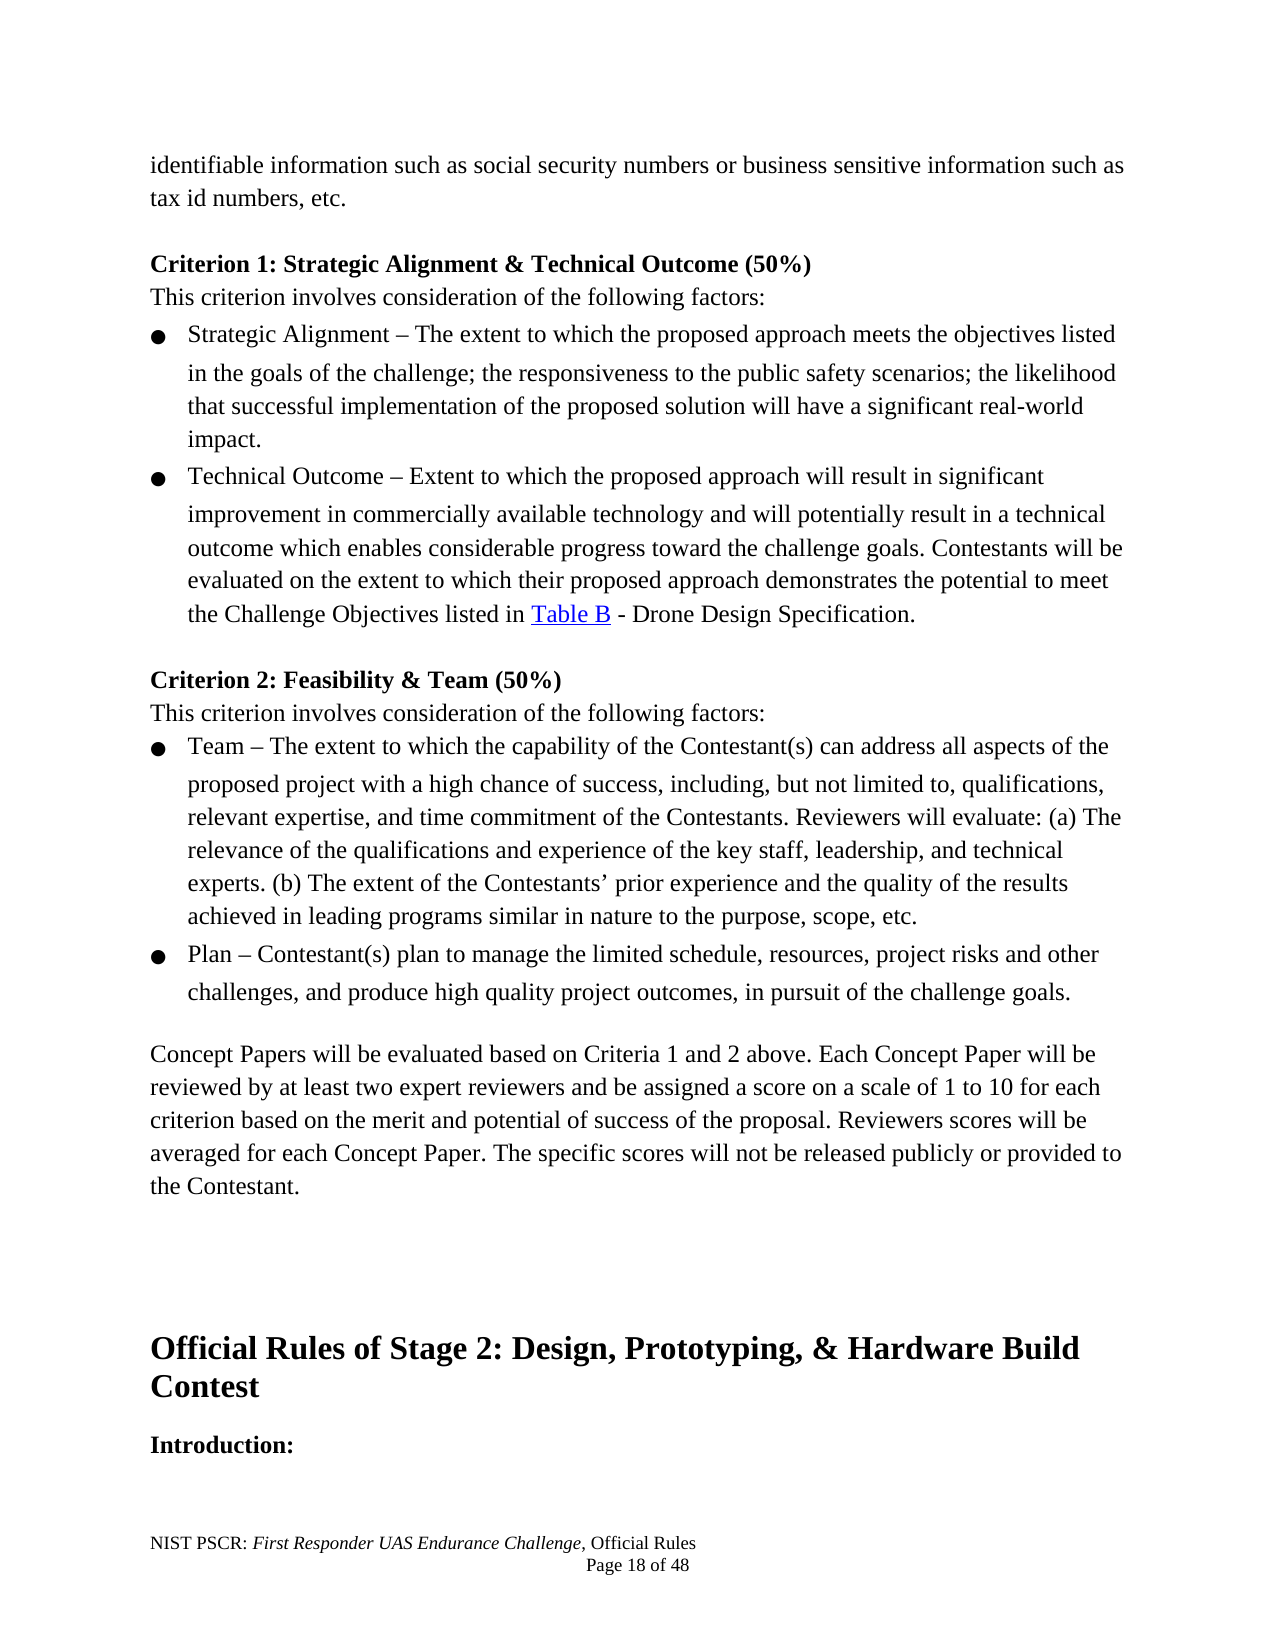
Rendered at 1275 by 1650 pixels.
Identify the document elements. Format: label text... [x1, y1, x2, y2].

subtitle Introduction: [150, 1430, 1125, 1459]
subtitle Official Rules of Stage 2: Design, Prototyping, & Hardware Build Contest [150, 1328, 1125, 1405]
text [150, 150, 1125, 212]
text Concept Papers will be evaluated based on Criteria 1 and 2 above. Each Concept Paper will be reviewed by at least two expert reviewers and be assigned a score on a scale of 1 to 10 for each criterion based on the merit and potential of success of the proposal. Reviewers scores will be averaged for each Concept Paper. The specific scores will not be released publicly or provided to the Contestant. [150, 1039, 1125, 1199]
text This criterion involves consideration of the following factors: [150, 698, 1125, 726]
list Plan – Contestant(s) plan to manage the limited schedule, resources, project risks and other challenges, and produce high quality project outcomes, in pursuit of the challenge goals. [150, 934, 1125, 1006]
text This criterion involves consideration of the following factors: [150, 282, 1125, 311]
subtitle Criterion 1: Strategic Alignment & Technical Outcome (50%) [150, 249, 1125, 278]
list Technical Outcome – Extent to which the proposed approach will result in significant improvement in commercially available technology and will potentially result in a technical outcome which enables considerable progress toward the challenge goals. Contestants will be evaluated on the extent to which their proposed approach demonstrates the potential to meet the Challenge Objectives listed in Table B - Drone Design Specification. [150, 457, 1125, 627]
list Team – The extent to which the capability of the Contestant(s) can address all aspects of the proposed project with a high chance of success, including, but not limited to, qualifications, relevant expertise, and time commitment of the Contestants. Reviewers will evaluate: (a) The relevance of the qualifications and experience of the key staff, leadership, and technical experts. (b) The extent of the Contestants’ prior experience and the quality of the results achieved in leading programs similar in nature to the purpose, scope, etc. [150, 726, 1125, 930]
subtitle Criterion 2: Feasibility & Team (50%) [150, 665, 1125, 693]
list Strategic Alignment – The extent to which the proposed approach meets the objectives listed in the goals of the challenge; the responsiveness to the public safety scenarios; the likelihood that successful implementation of the proposed solution will have a significant real-world impact. [150, 315, 1125, 453]
